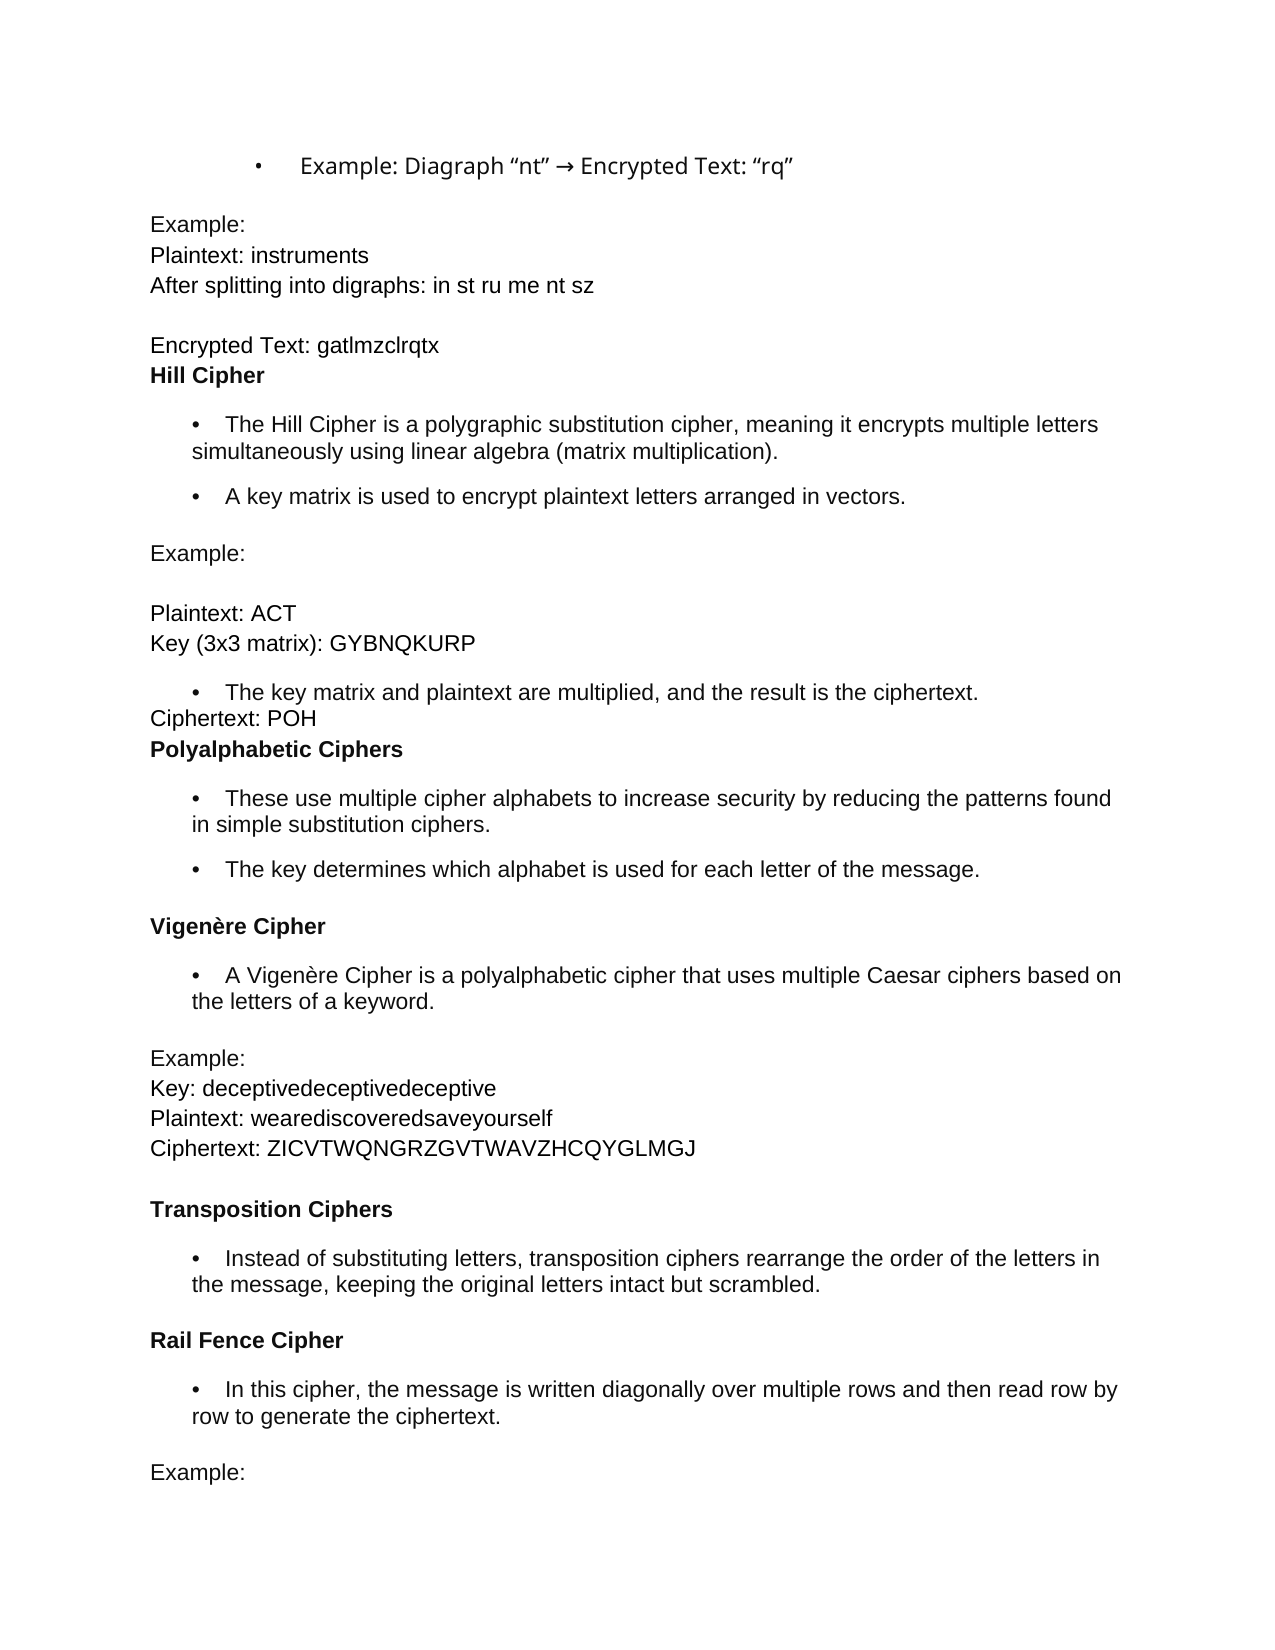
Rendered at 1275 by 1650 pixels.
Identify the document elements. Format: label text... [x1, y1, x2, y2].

text Key (3x3 matrix): GYBNQKURP [150, 630, 1125, 656]
text Example: [150, 1459, 1125, 1486]
text After splitting into digraphs: in st ru me nt sz [150, 272, 1125, 298]
text Example: [150, 539, 1125, 566]
text Plaintext: ACT [150, 600, 1125, 626]
text Key: deceptivedeceptivedeceptive [150, 1075, 1125, 1101]
text • These use multiple cipher alphabets to increase security by reducing the patterns found in simple substitution ciphers. [171, 784, 1125, 837]
text Ciphertext: ZICVTWQNGRZGVTWAVZHCQYGLMGJ [150, 1135, 1125, 1161]
text Encrypted Text: gatlmzclrqtx [150, 332, 1125, 359]
text Example: [150, 211, 1125, 238]
text • Example: Diagraph “nt” → Encrypted Text: “rq” [202, 150, 1125, 181]
text Rail Fence Cipher [150, 1327, 1125, 1354]
text Plaintext: wearediscoveredsaveyourself [150, 1105, 1125, 1131]
text • The Hill Cipher is a polygraphic substitution cipher, meaning it encrypts multiple letters simultaneously using linear algebra (matrix multiplication). [171, 411, 1125, 464]
text Transposition Ciphers [150, 1196, 1125, 1222]
text • In this cipher, the message is written diagonally over multiple rows and then read row by row to generate the ciphertext. [171, 1376, 1125, 1429]
text Hill Cipher [150, 362, 1125, 389]
text Polyalphabetic Ciphers [150, 736, 1125, 762]
text • The key matrix and plaintext are multiplied, and the result is the ciphertext. [171, 679, 1125, 705]
text Example: [150, 1044, 1125, 1071]
text Plaintext: instruments [150, 242, 1125, 268]
text Ciphertext: POH [150, 705, 1125, 732]
text Vigenère Cipher [150, 913, 1125, 939]
text • Instead of substituting letters, transposition ciphers rearrange the order of the letters in the message, keeping the original letters intact but scrambled. [171, 1244, 1125, 1297]
text • A key matrix is used to encrypt plaintext letters arranged in vectors. [171, 483, 1125, 509]
text • The key determines which alphabet is used for each letter of the message. [171, 856, 1125, 882]
text • A Vigenère Cipher is a polyalphabetic cipher that uses multiple Caesar ciphers based on the letters of a keyword. [171, 962, 1125, 1014]
